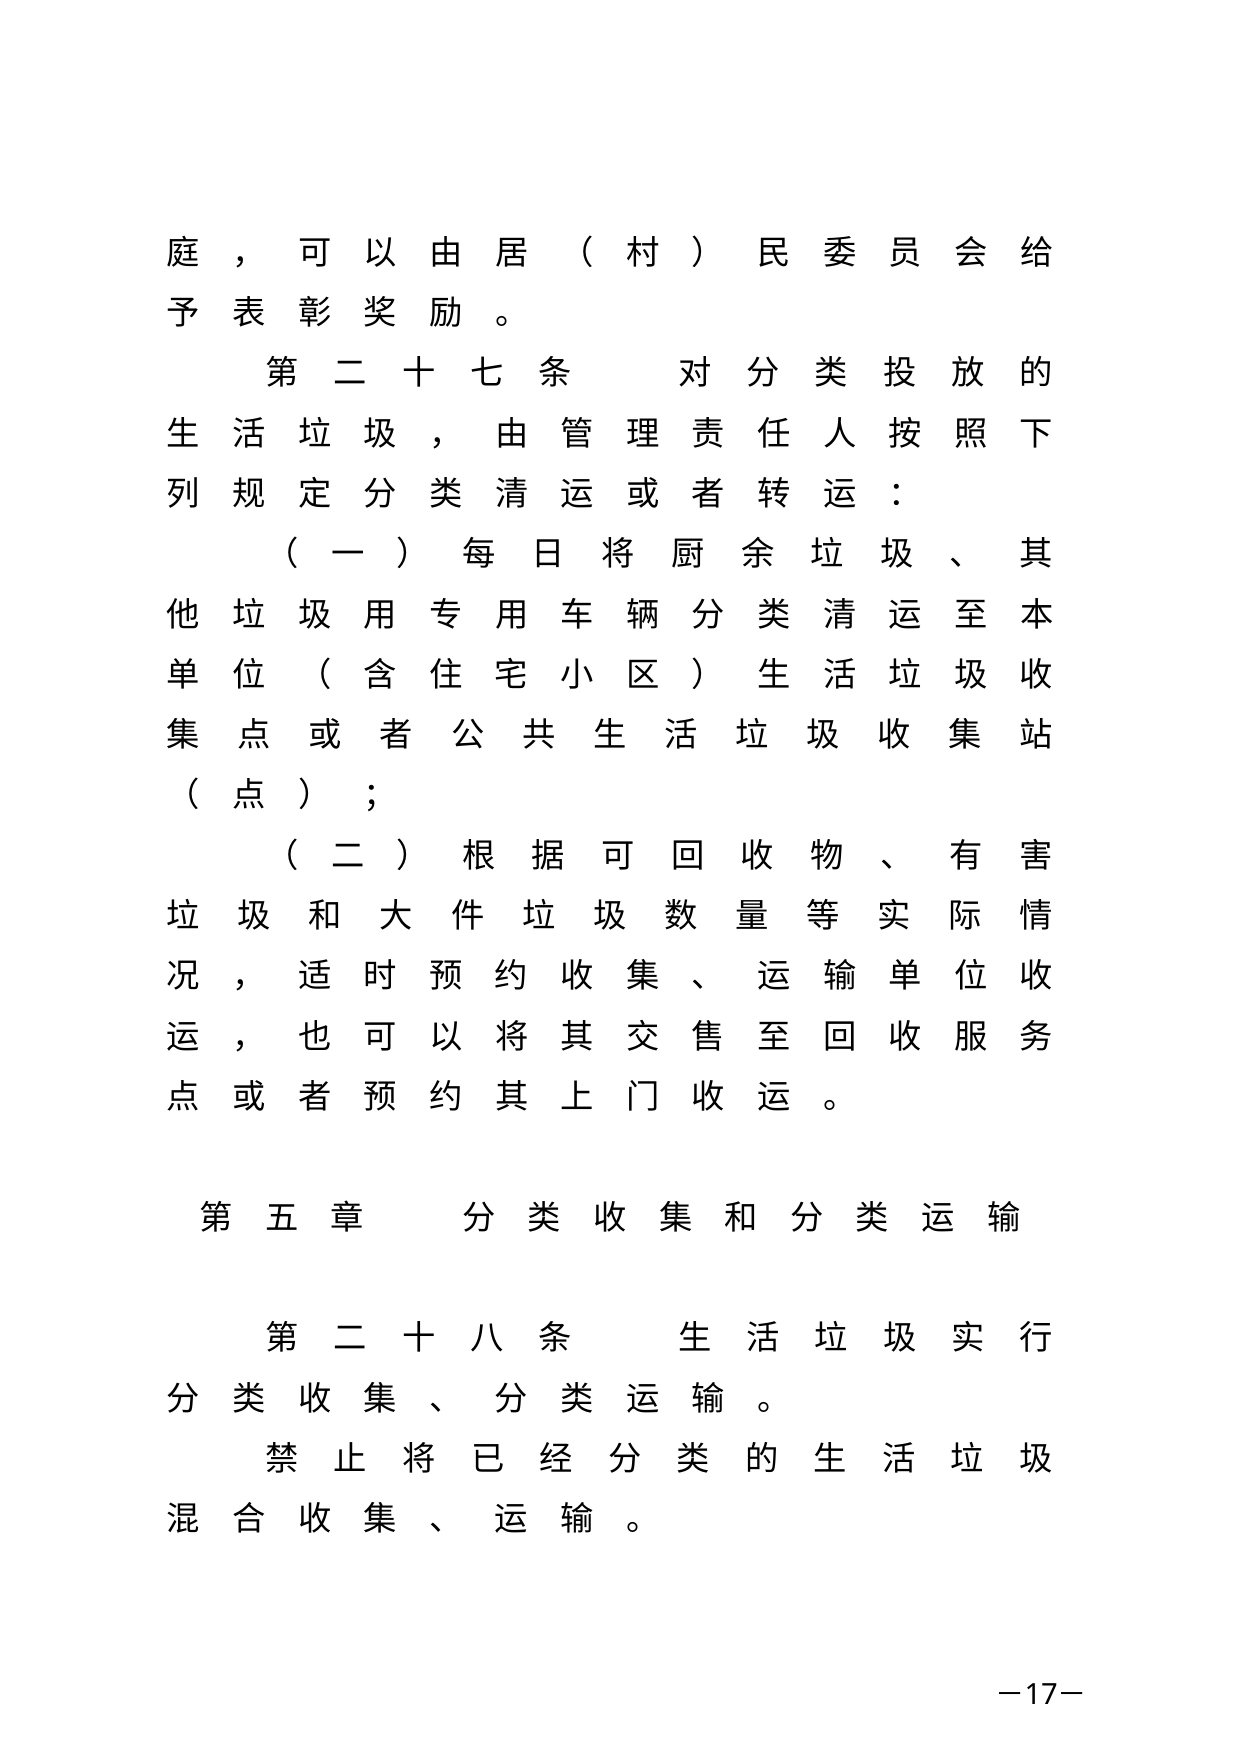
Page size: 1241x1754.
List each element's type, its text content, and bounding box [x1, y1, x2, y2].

text 禁止将已经分类的生活垃圾混合收集、运输。 [167, 1426, 1085, 1546]
subtitle 第五章 分类收集和分类运输 [167, 1184, 1085, 1245]
text 第二十七条 对分类投放的生活垃圾，由管理责任人按照下列规定分类清运或者转运： [167, 340, 1085, 521]
text 第二十八条 生活垃圾实行分类收集、分类运输。 [167, 1305, 1085, 1426]
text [167, 219, 1085, 340]
list 根据可回收物、有害垃圾和大件垃圾数量等实际情况，适时预约收集、运输单位收运，也可以将其交售至回收服务点或者预约其上门收运。 [167, 822, 1085, 1124]
list 每日将厨余垃圾、其他垃圾用专用车辆分类清运至本单位（含住宅小区）生活垃圾收集点或者公共生活垃圾收集站（点）； [167, 521, 1085, 822]
